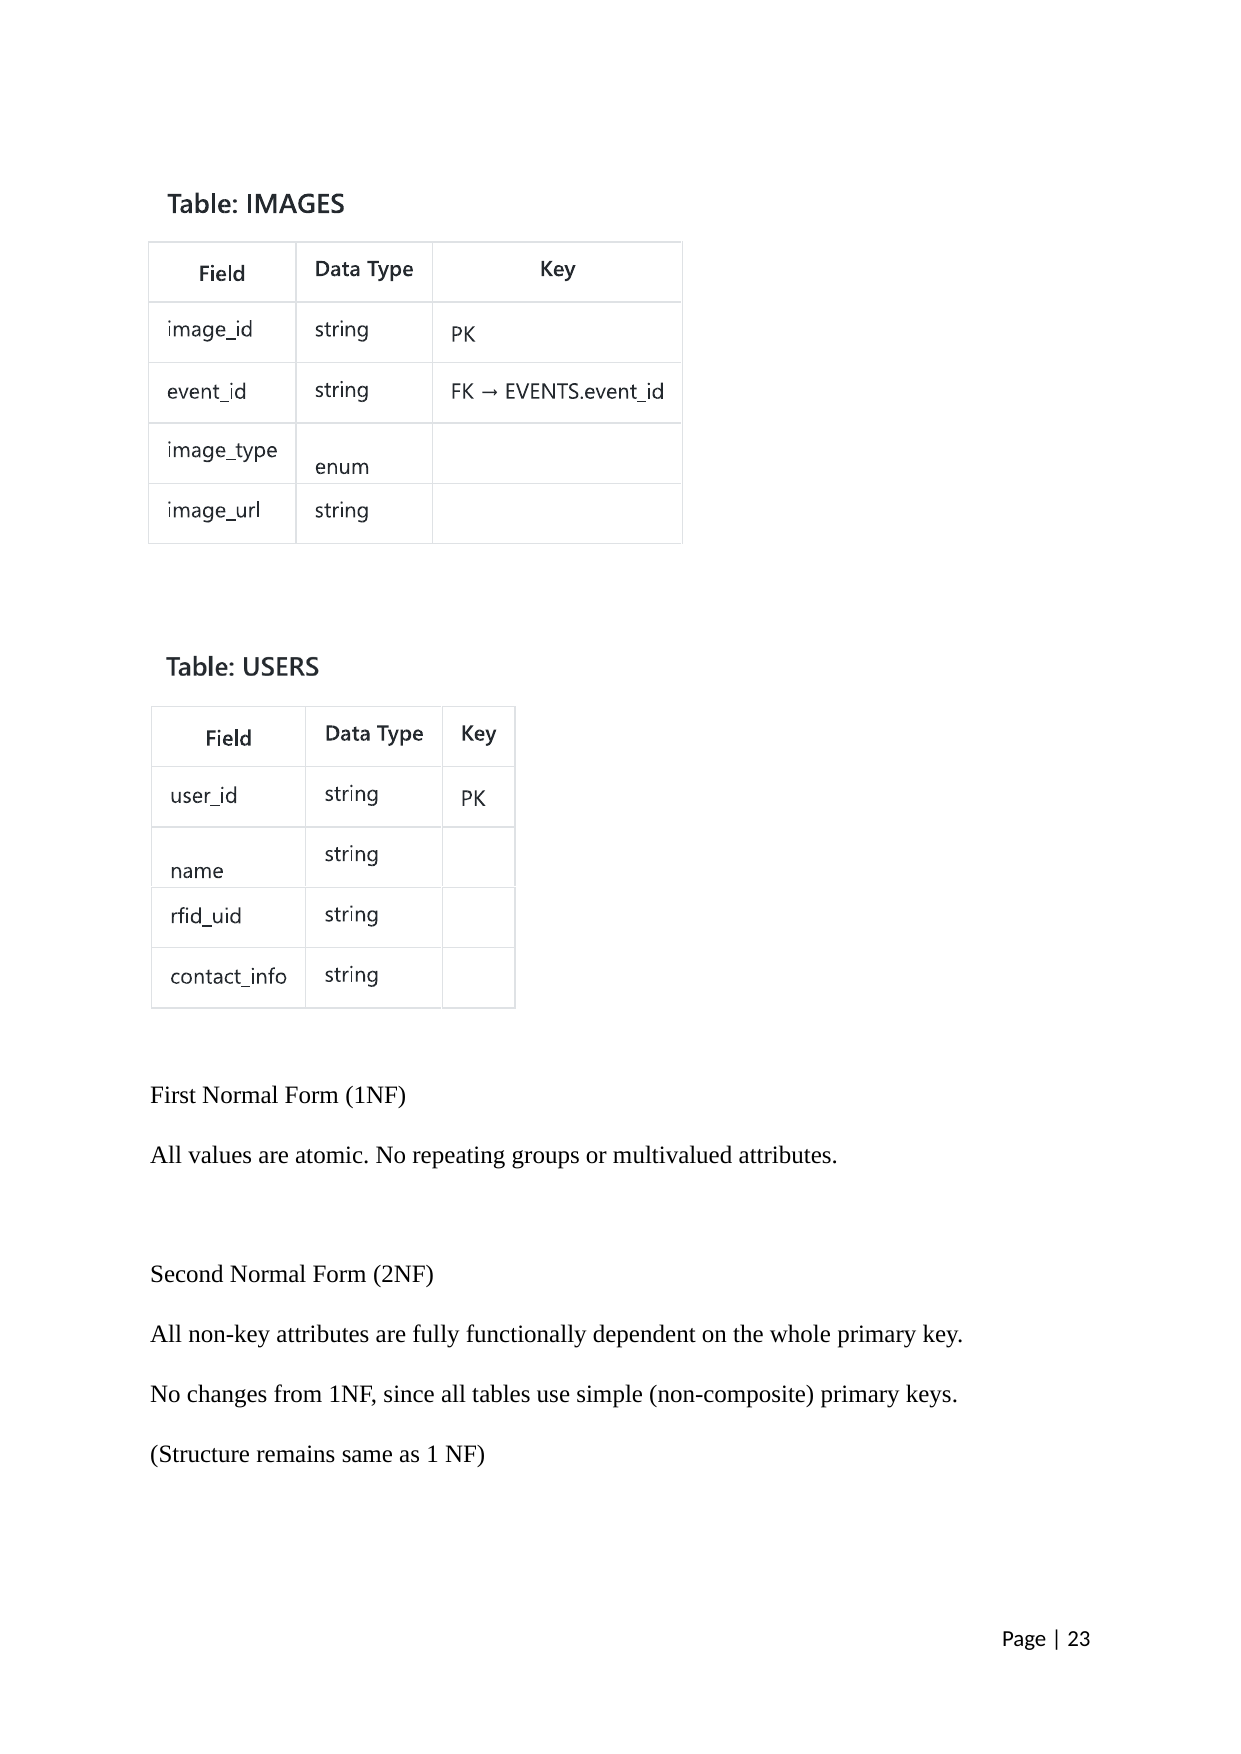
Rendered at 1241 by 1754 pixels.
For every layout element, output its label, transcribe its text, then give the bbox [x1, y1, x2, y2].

text No changes from 1NF, since all tables use simple (non-composite) primary keys. [150, 1379, 1090, 1408]
text All values are atomic. No repeating groups or multivalued attributes. [150, 1140, 1090, 1169]
text All non-key attributes are fully functionally dependent on the whole primary key. [150, 1319, 1090, 1348]
text (Structure remains same as 1 NF) [150, 1439, 1090, 1468]
text Second Normal Form (2NF) [150, 1259, 1090, 1288]
text First Normal Form (1NF) [150, 1080, 1090, 1109]
